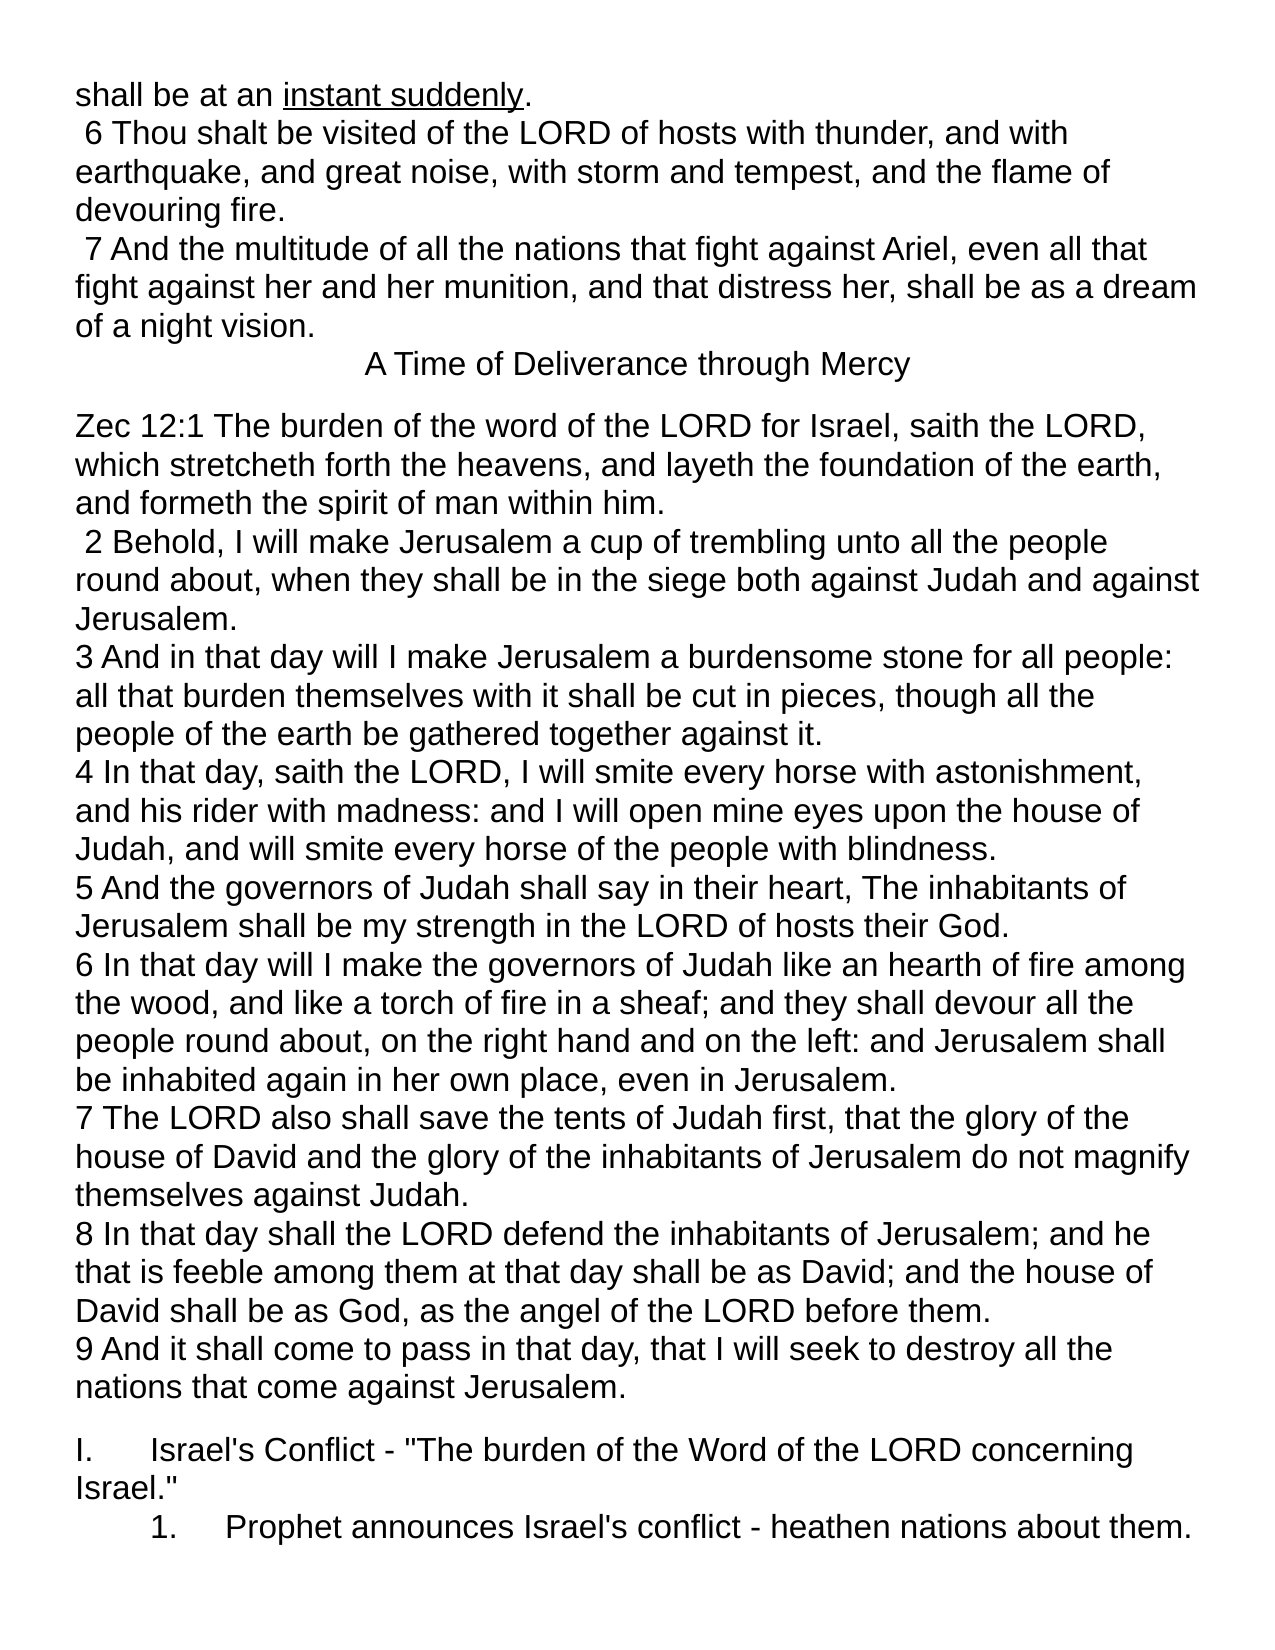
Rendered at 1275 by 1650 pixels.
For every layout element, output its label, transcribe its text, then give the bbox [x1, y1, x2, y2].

text 3 And in that day will I make Jerusalem a burdensome stone for all people: all that burden themselves with it shall be cut in pieces, though all the people of the earth be gathered together against it. [75, 637, 1200, 752]
text 9 And it shall come to pass in that day, that I will seek to destroy all the nations that come against Jerusalem. [75, 1329, 1200, 1406]
text 1. Prophet announces Israel's conflict - heathen nations about them. [75, 1507, 1200, 1545]
text 4 In that day, saith the LORD, I will smite every horse with astonishment, and his rider with madness: and I will open mine eyes upon the house of Judah, and will smite every horse of the people with blindness. [75, 752, 1200, 868]
text Zec 12:1 The burden of the word of the LORD for Israel, saith the LORD, which stretcheth forth the heavens, and layeth the foundation of the earth, and formeth the spirit of man within him. [75, 407, 1200, 522]
text 6 Thou shalt be visited of the LORD of hosts with thunder, and with earthquake, and great noise, with storm and tempest, and the flame of devouring fire. [75, 113, 1200, 229]
text 7 The LORD also shall save the tents of Judah first, that the glory of the house of David and the glory of the inhabitants of Jerusalem do not magnify themselves against Judah. [75, 1098, 1200, 1214]
text 5 And the governors of Judah shall say in their heart, The inhabitants of Jerusalem shall be my strength in the LORD of hosts their God. [75, 868, 1200, 945]
text 2 Behold, I will make Jerusalem a cup of trembling unto all the people round about, when they shall be in the siege both against Judah and against Jerusalem. [75, 522, 1200, 637]
subtitle A Time of Deliverance through Mercy [75, 344, 1200, 382]
text I. Israel's Conflict - "The burden of the Word of the LORD concerning Israel." [75, 1430, 1200, 1507]
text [75, 75, 1200, 113]
text 6 In that day will I make the governors of Judah like an hearth of fire among the wood, and like a torch of fire in a sheaf; and they shall devour all the people round about, on the right hand and on the left: and Jerusalem shall be inhabited again in her own place, even in Jerusalem. [75, 945, 1200, 1098]
text 7 And the multitude of all the nations that fight against Ariel, even all that fight against her and her munition, and that distress her, shall be as a dream of a night vision. [75, 229, 1200, 344]
text 8 In that day shall the LORD defend the inhabitants of Jerusalem; and he that is feeble among them at that day shall be as David; and the house of David shall be as God, as the angel of the LORD before them. [75, 1214, 1200, 1329]
